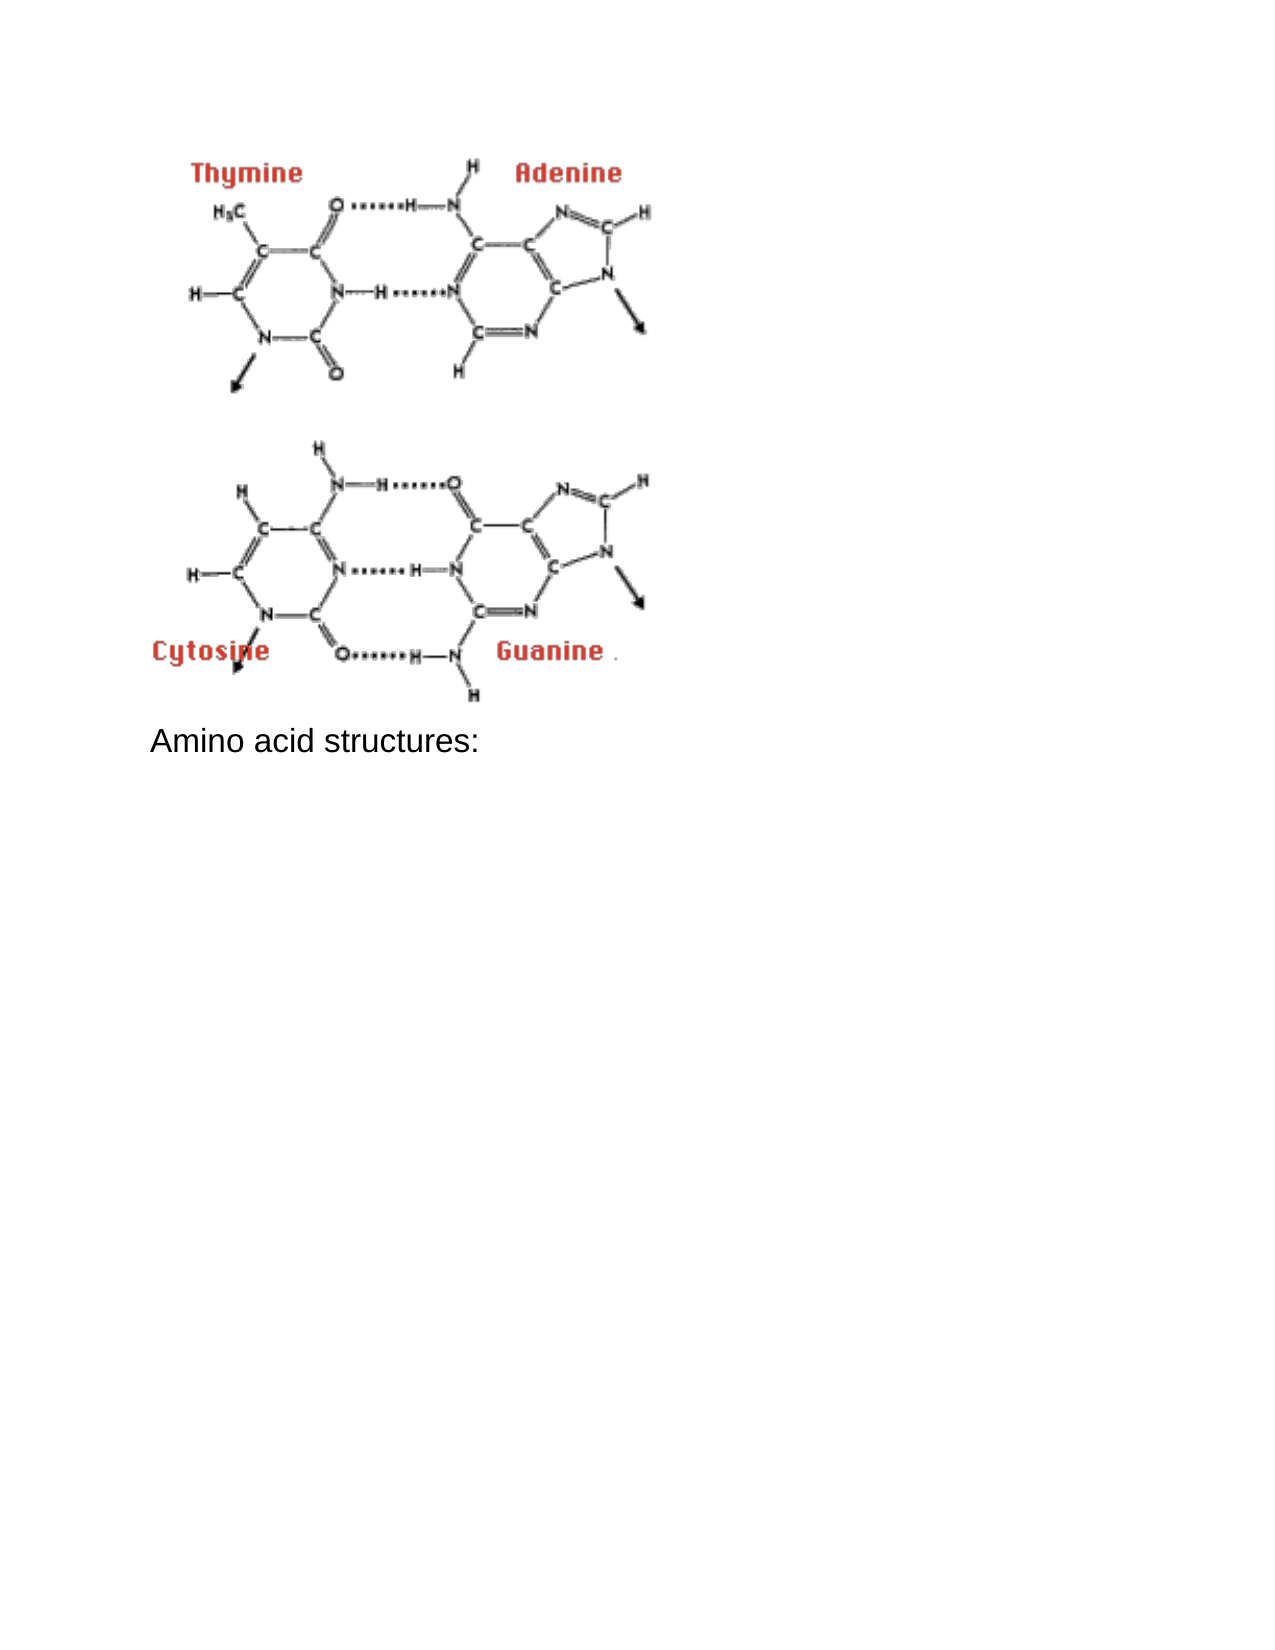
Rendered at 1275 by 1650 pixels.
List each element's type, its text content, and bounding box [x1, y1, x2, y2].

picture [150, 150, 684, 721]
text Amino acid structures: [150, 721, 1125, 759]
